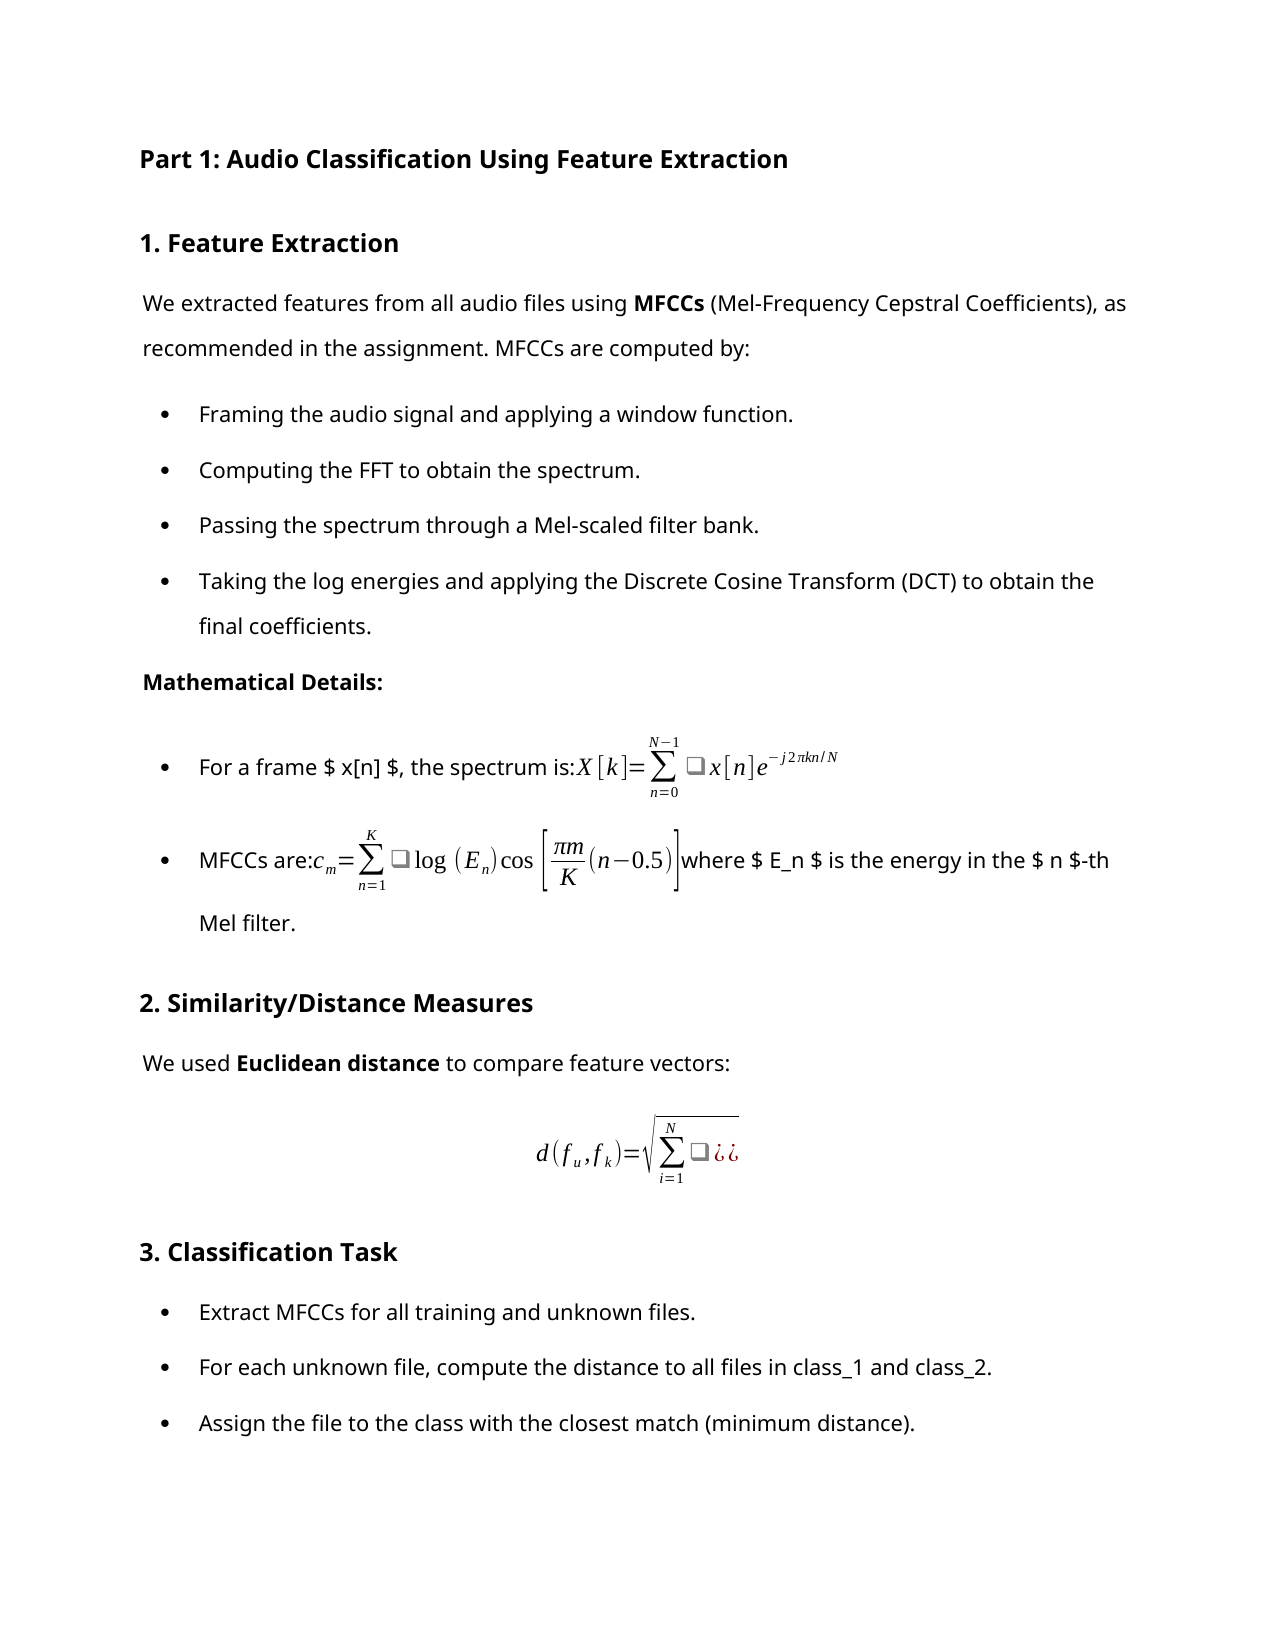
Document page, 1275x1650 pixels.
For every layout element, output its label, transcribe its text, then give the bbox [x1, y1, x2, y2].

text We extracted features from all audio files using MFCCs (Mel-Frequency Cepstral Coefficients), as recommended in the assignment. MFCCs are computed by: [142, 288, 1133, 362]
list Extract MFCCs for all training and unknown files. [161, 1296, 1133, 1326]
list Computing the FFT to obtain the spectrum. [161, 455, 1133, 485]
text 1. Feature Extraction [139, 226, 1133, 260]
text 2. Similarity/Distance Measures [139, 986, 1133, 1020]
list MFCCs are:where $ E_n $ is the energy in the $ n $-th Mel filter. [161, 826, 1133, 938]
list For each unknown file, compute the distance to all files in class_1 and class_2. [161, 1352, 1133, 1382]
list Passing the spectrum through a Mel-scaled filter bank. [161, 511, 1133, 540]
list Framing the audio signal and applying a window function. [161, 399, 1133, 429]
text Part 1: Audio Classification Using Feature Extraction [139, 142, 1133, 176]
list For a frame $ x[n] $, the spectrum is: [161, 733, 1133, 800]
text Mathematical Details: [142, 666, 1133, 696]
text 3. Classification Task [139, 1234, 1133, 1268]
list Assign the file to the class with the closest match (minimum distance). [161, 1408, 1133, 1437]
text We used Euclidean distance to compare feature vectors: [142, 1048, 1133, 1078]
list Taking the log energies and applying the Discrete Cosine Transform (DCT) to obtain the final coefficients. [161, 566, 1133, 641]
